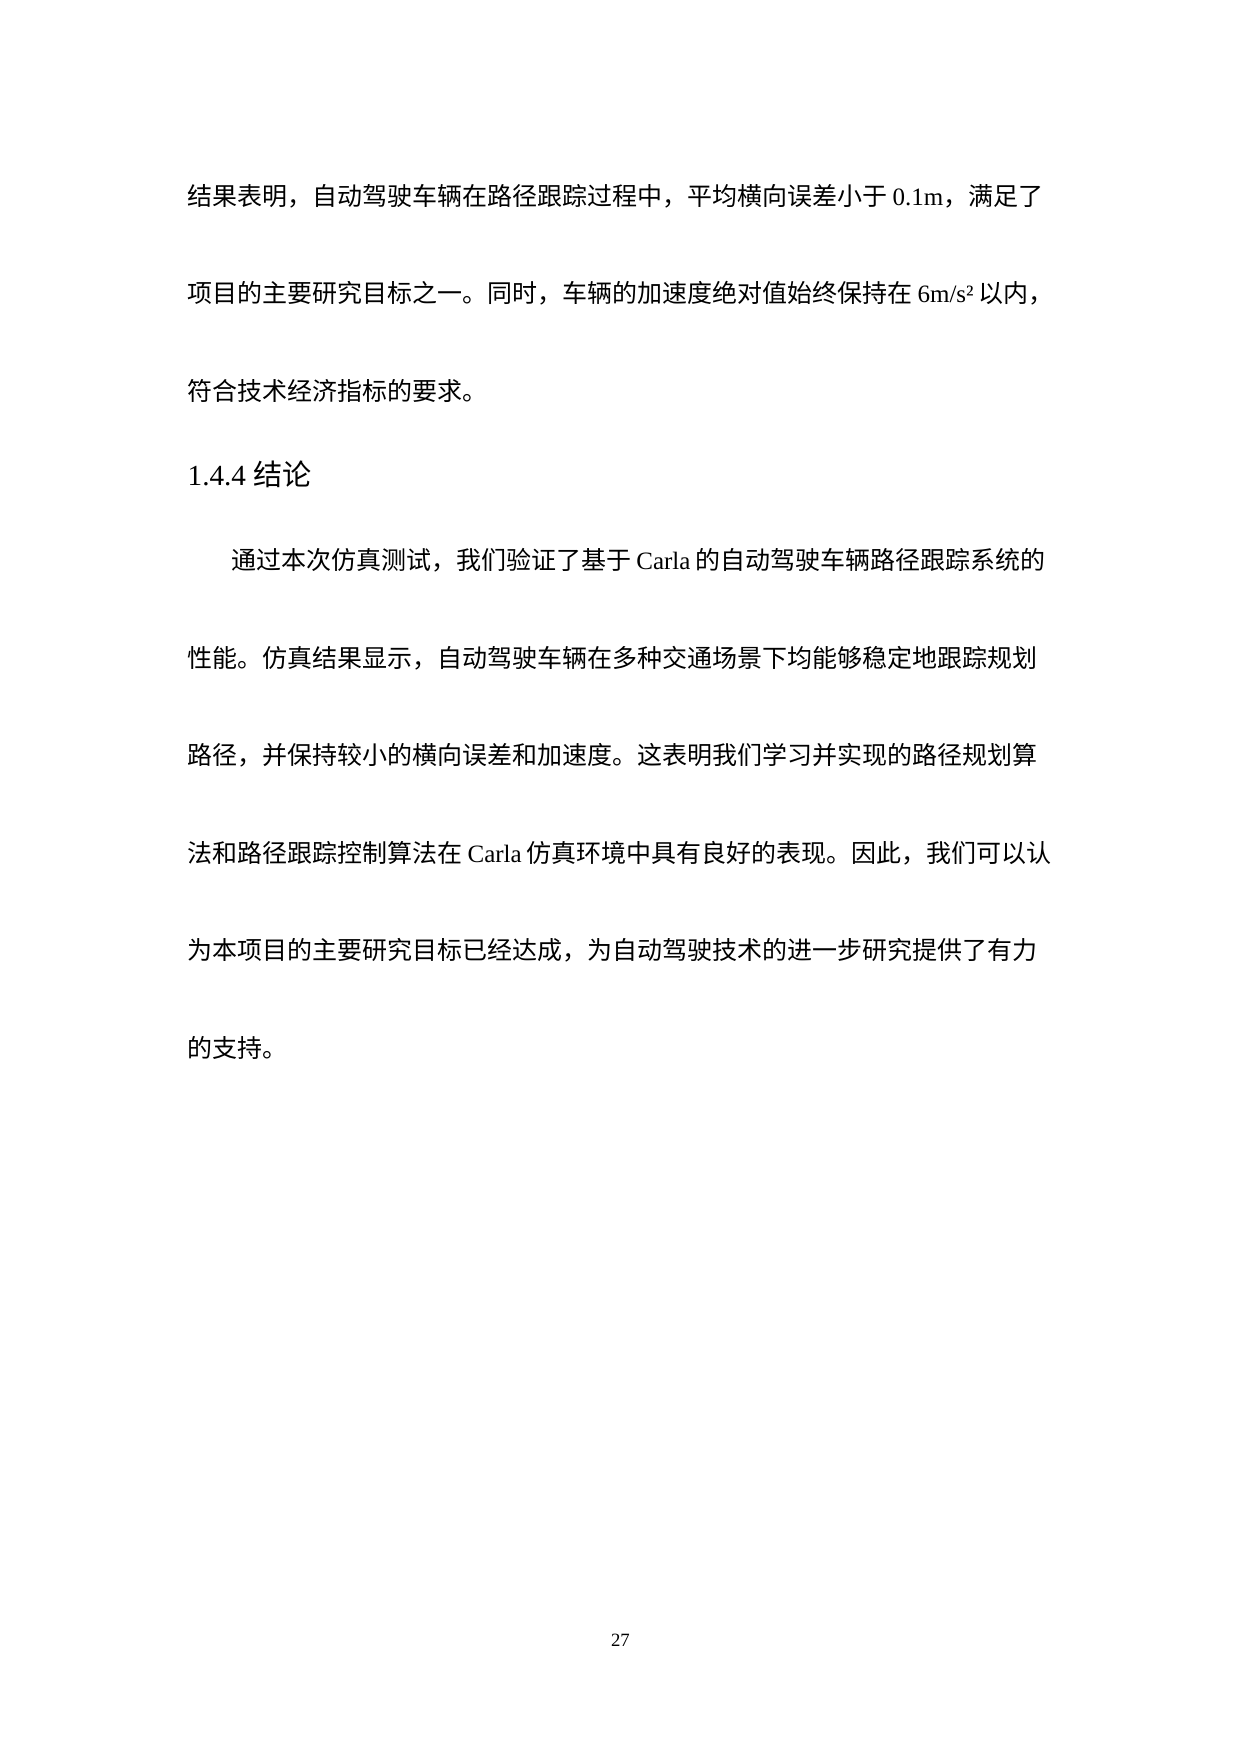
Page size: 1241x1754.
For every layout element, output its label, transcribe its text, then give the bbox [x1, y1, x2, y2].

text 通过本次仿真测试，我们验证了基于Carla的自动驾驶车辆路径跟踪系统的性能。仿真结果显示，自动驾驶车辆在多种交通场景下均能够稳定地跟踪规划路径，并保持较小的横向误差和加速度。这表明我们学习并实现的路径规划算法和路径跟踪控制算法在Carla仿真环境中具有良好的表现。因此，我们可以认为本项目的主要研究目标已经达成，为自动驾驶技术的进一步研究提供了有力的支持。 [187, 526, 1053, 1079]
subtitle 结论 [187, 440, 1053, 505]
text 结果表明，自动驾驶车辆在路径跟踪过程中，平均横向误差小于0.1m，满足了项目的主要研究目标之一。同时，车辆的加速度绝对值始终保持在6m/s²以内，符合技术经济指标的要求。 [187, 162, 1053, 422]
